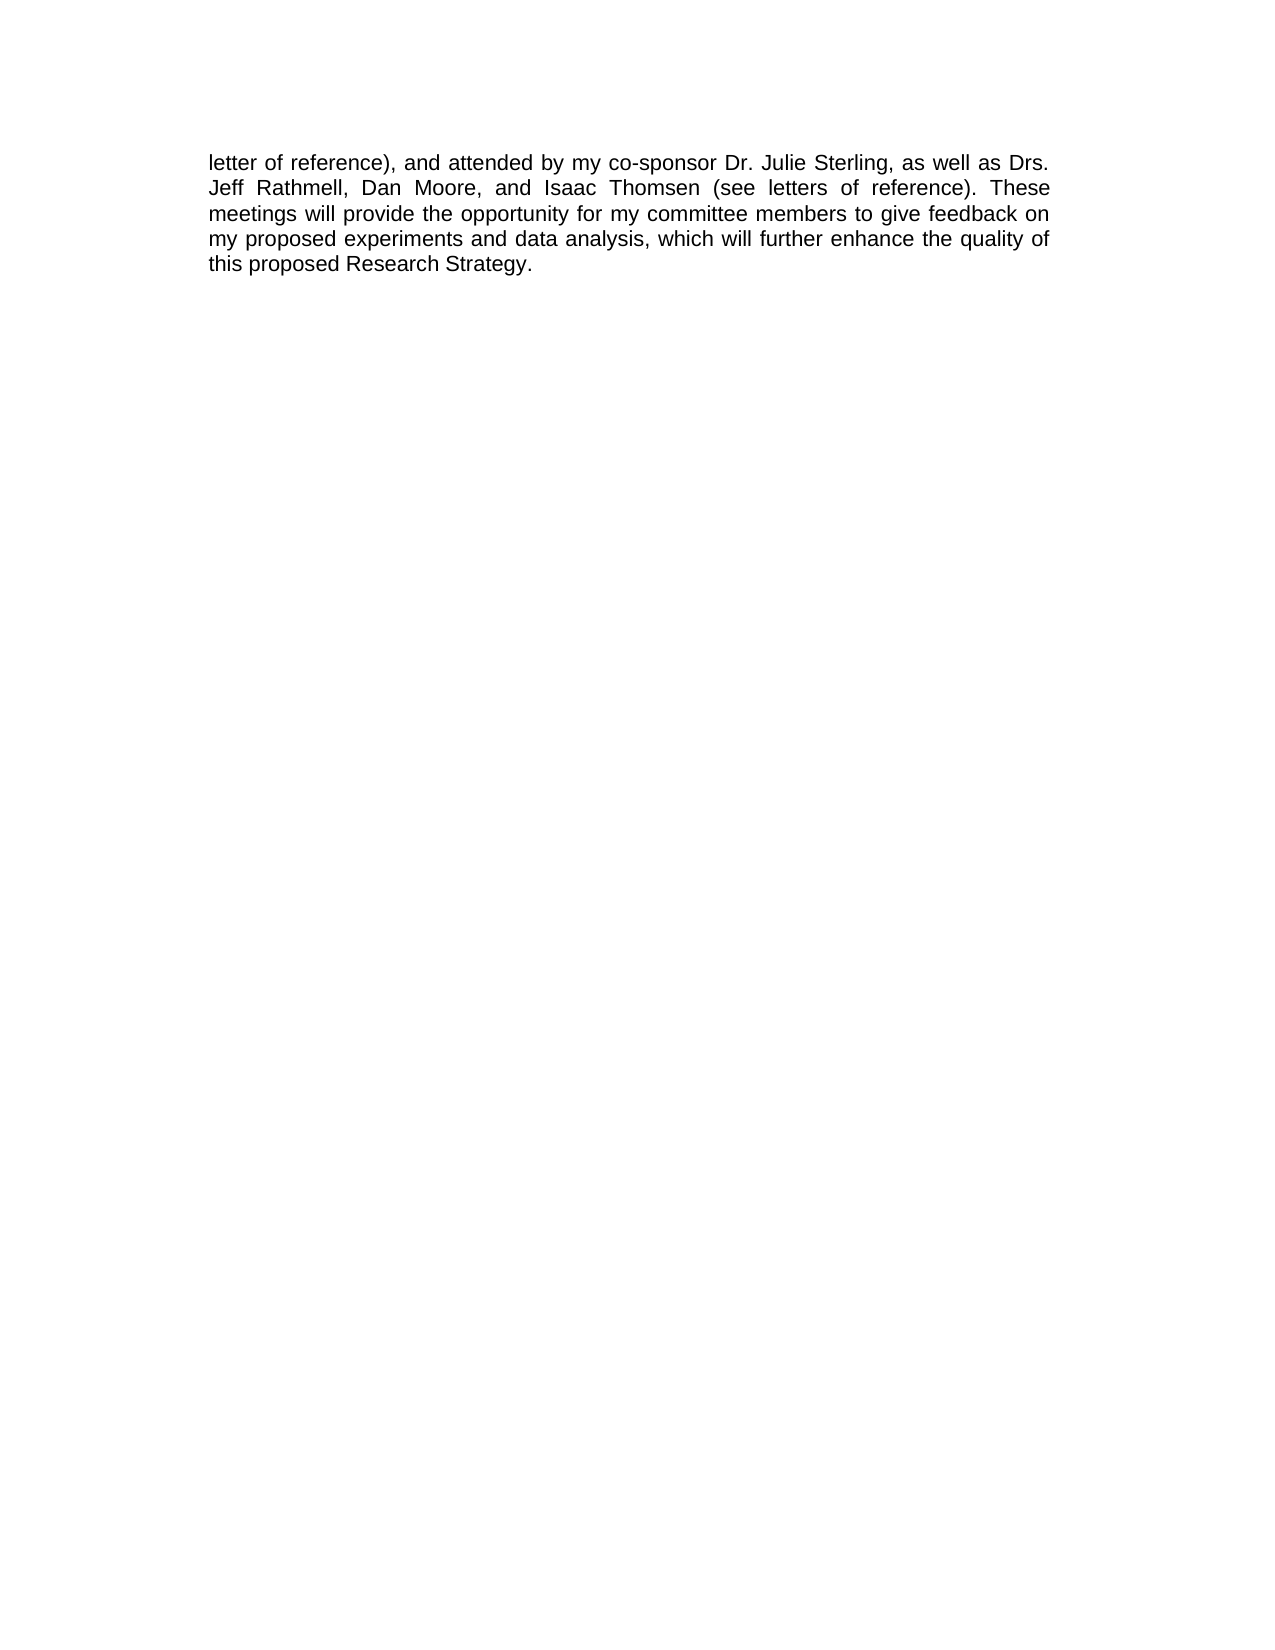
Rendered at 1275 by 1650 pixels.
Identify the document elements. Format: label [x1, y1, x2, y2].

text [208, 150, 1051, 276]
